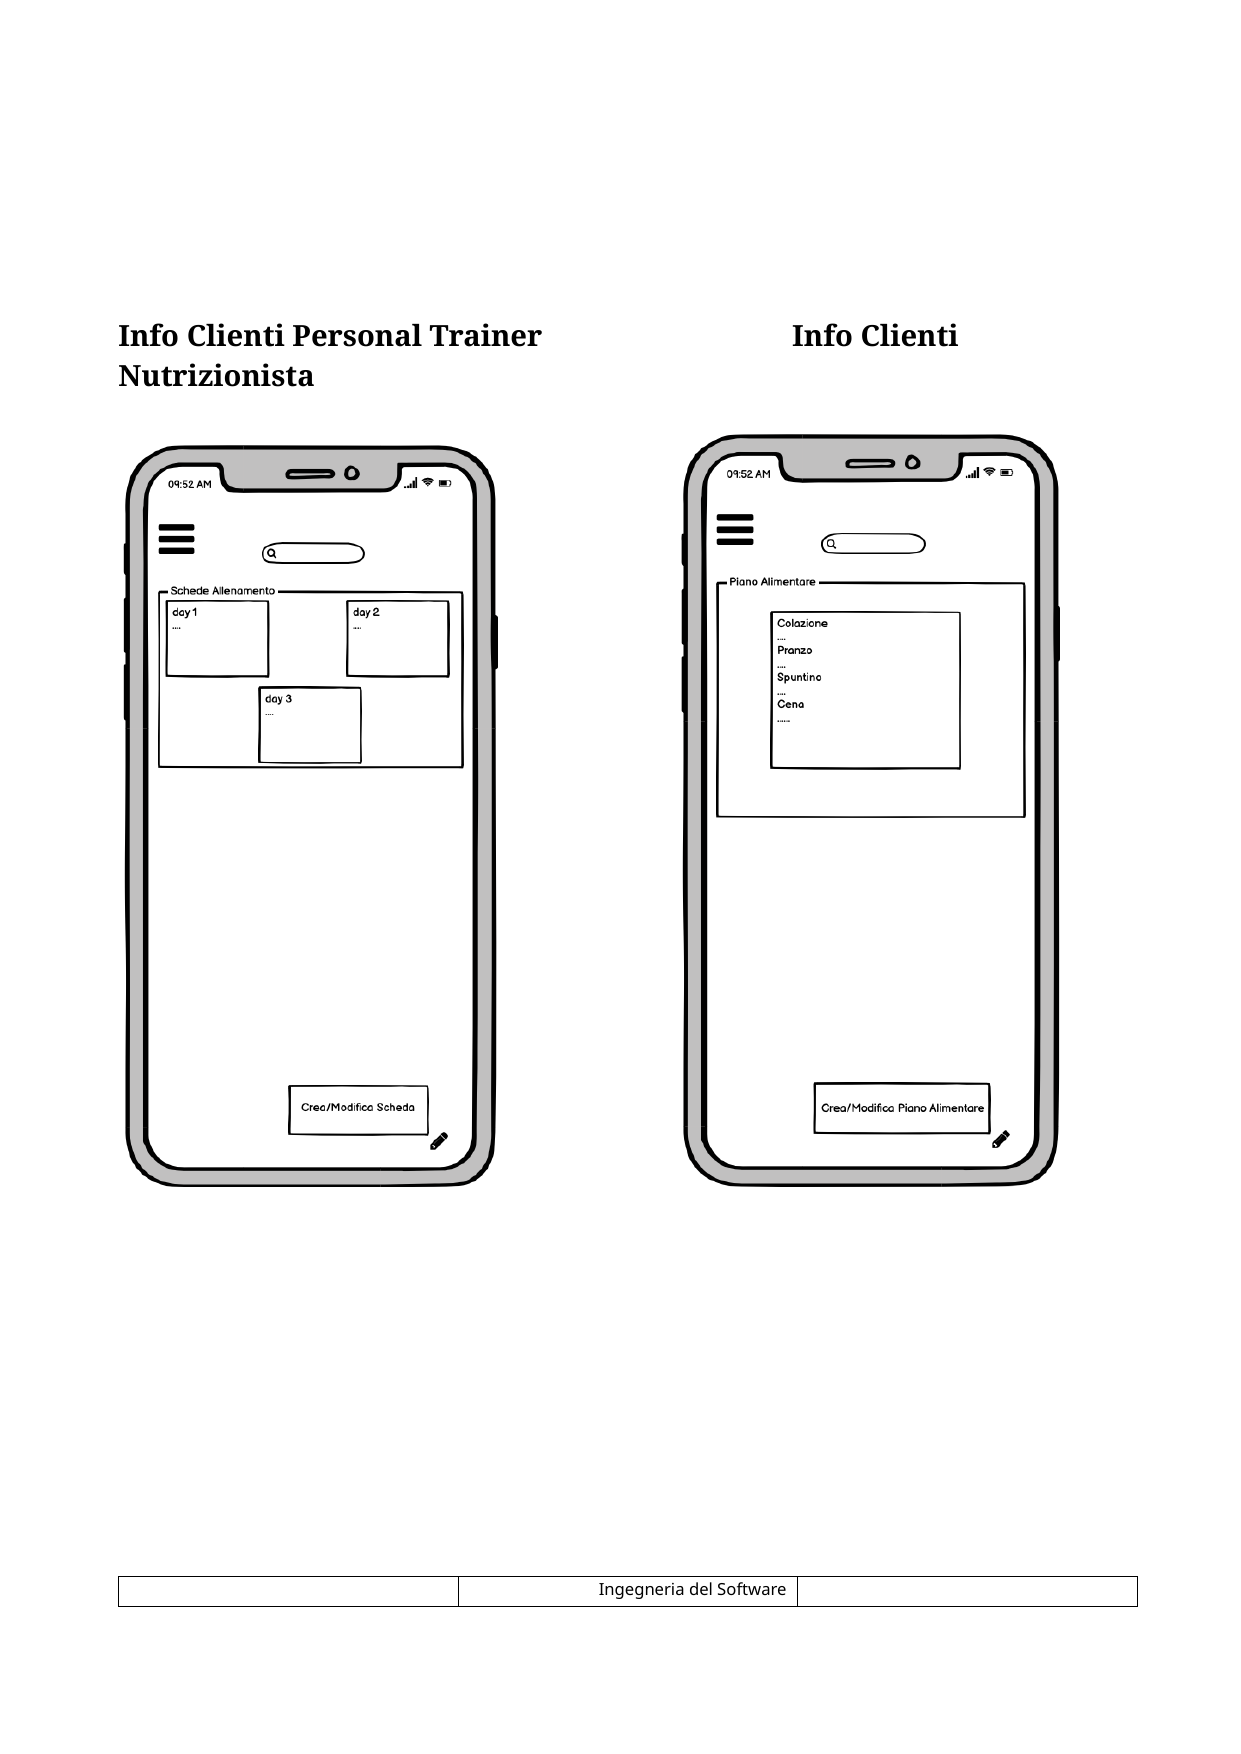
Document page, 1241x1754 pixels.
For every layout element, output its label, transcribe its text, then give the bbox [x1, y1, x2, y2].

picture [681, 434, 1060, 1187]
text Info Clienti Personal Trainer Info Clienti Nutrizionista [118, 315, 1122, 394]
picture [123, 445, 501, 1187]
